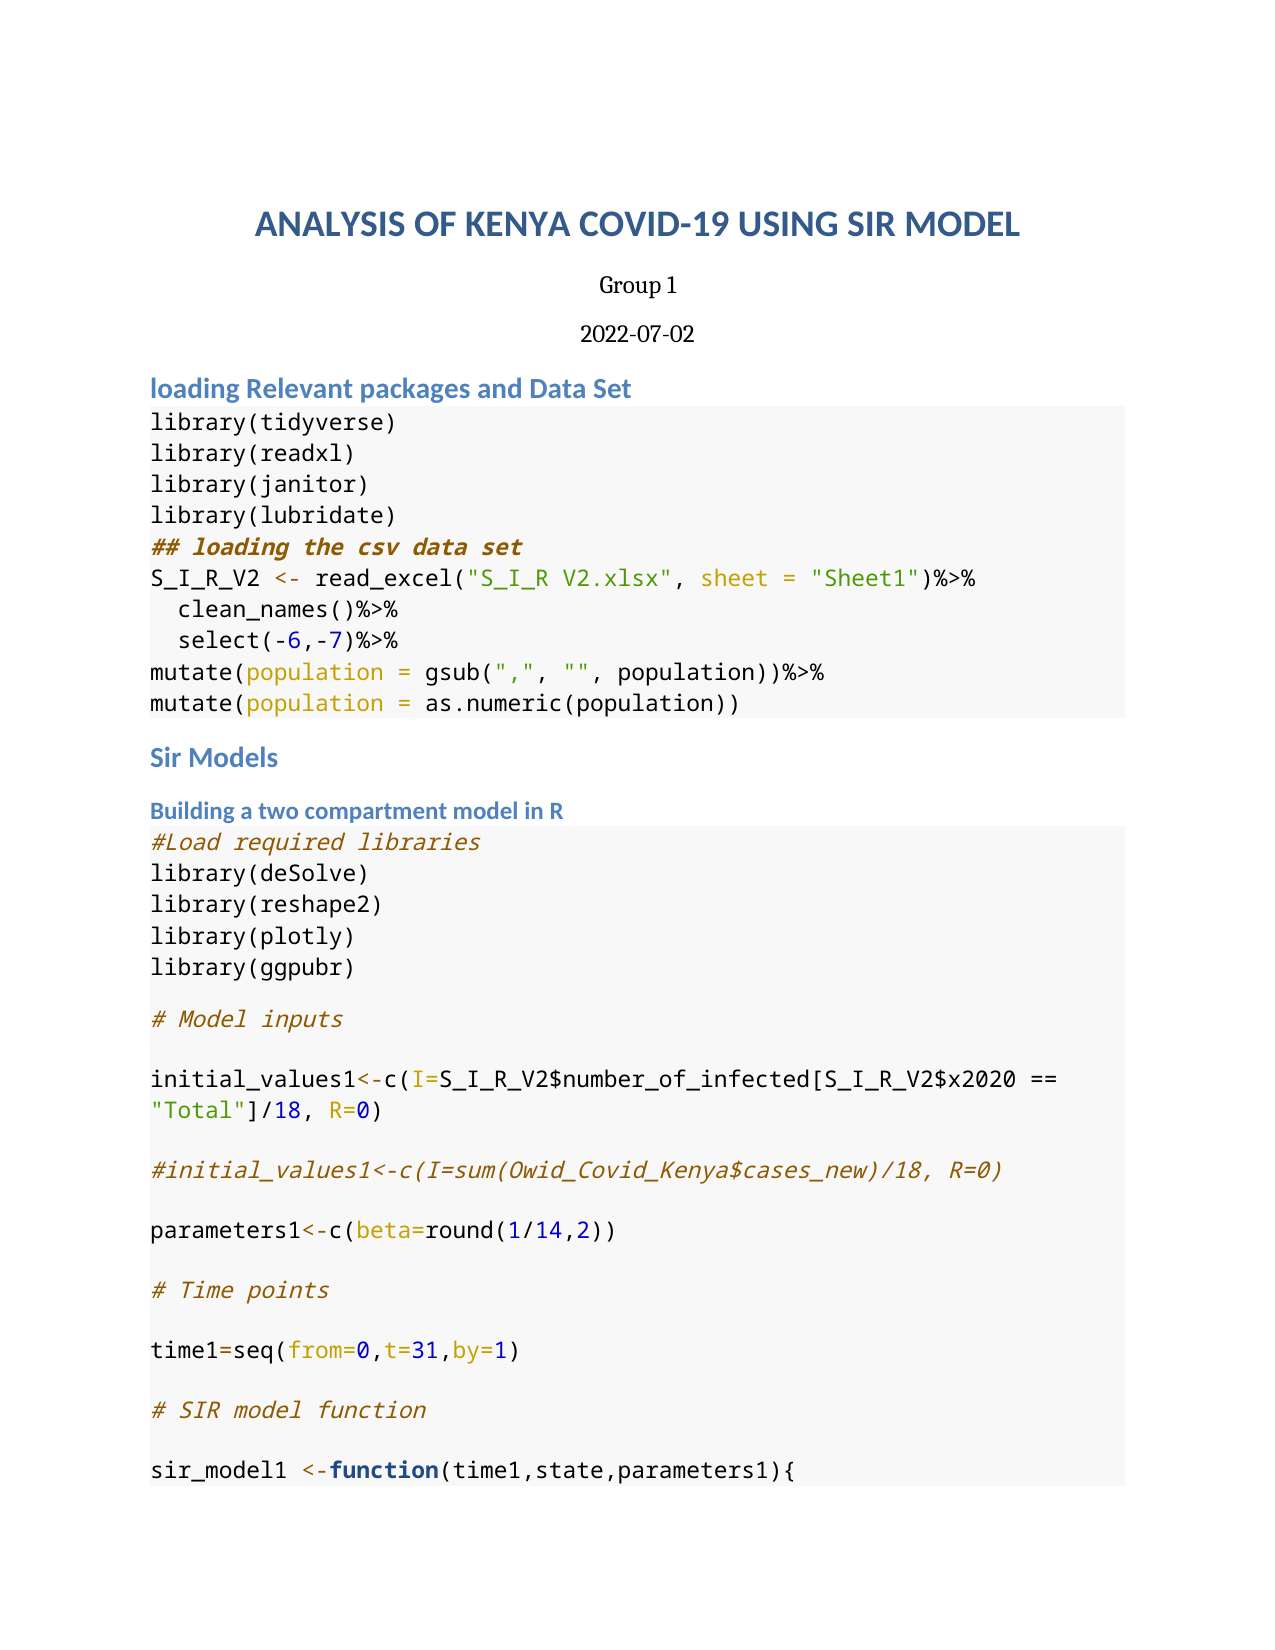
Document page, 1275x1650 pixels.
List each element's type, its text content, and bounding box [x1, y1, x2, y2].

subtitle Building a two compartment model in R [150, 795, 1125, 826]
title ANALYSIS OF KENYA COVID-19 USING SIR MODEL [150, 200, 1125, 246]
text #Load required libraries library(deSolve) library(reshape2) library(plotly) library(ggpubr) [150, 826, 1125, 982]
subtitle loading Relevant packages and Data Set [150, 370, 1125, 406]
text 2022-07-02 [150, 320, 1125, 349]
text Group 1 [150, 271, 1125, 299]
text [150, 1003, 1125, 1486]
text library(tidyverse) library(readxl) library(janitor) library(lubridate) ## loading the csv data set S_I_R_V2 <- read_excel("S_I_R V2.xlsx", sheet = "Sheet1")%>% clean_names()%>% select(-6,-7)%>% mutate(population = gsub(",", "", population))%>% mutate(population = as.numeric(population)) [356, 406, 1125, 718]
subtitle Sir Models [150, 739, 1125, 774]
